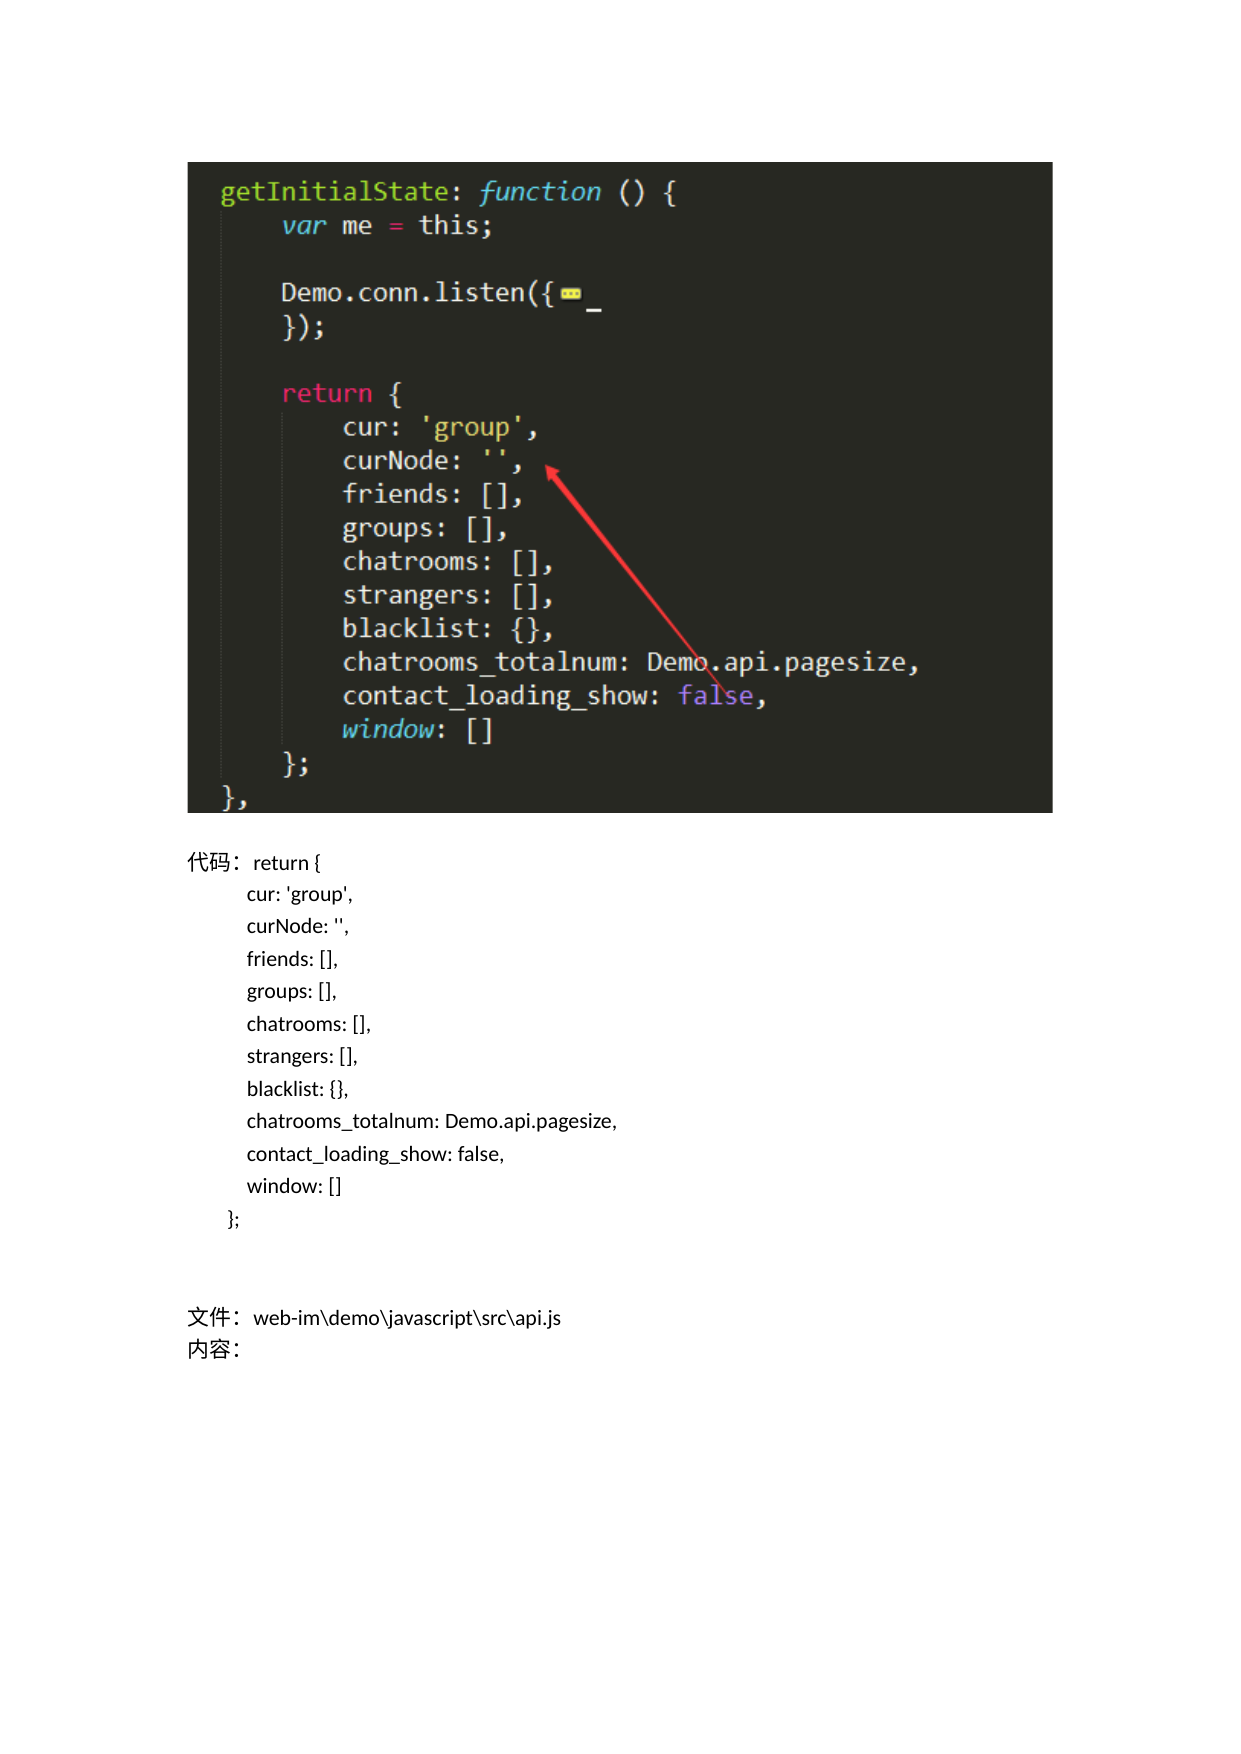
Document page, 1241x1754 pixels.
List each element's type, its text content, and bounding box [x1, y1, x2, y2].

text curNode: '', [187, 909, 1053, 942]
text 文件：web-im\demo\javascript\src\api.js [187, 1299, 1053, 1332]
text 内容： [187, 1332, 1053, 1364]
text contact_loading_show: false, [187, 1137, 1053, 1169]
text window: [] [187, 1169, 1053, 1202]
picture [187, 162, 1053, 813]
text chatrooms: [], [187, 1007, 1053, 1039]
text friends: [], [187, 942, 1053, 974]
text strangers: [], [187, 1039, 1053, 1072]
text cur: 'group', [187, 877, 1053, 909]
text groups: [], [187, 974, 1053, 1007]
text chatrooms_totalnum: Demo.api.pagesize, [187, 1104, 1053, 1137]
text }; [187, 1202, 1053, 1234]
text 代码：return { [187, 844, 1053, 877]
text blacklist: {}, [187, 1072, 1053, 1104]
